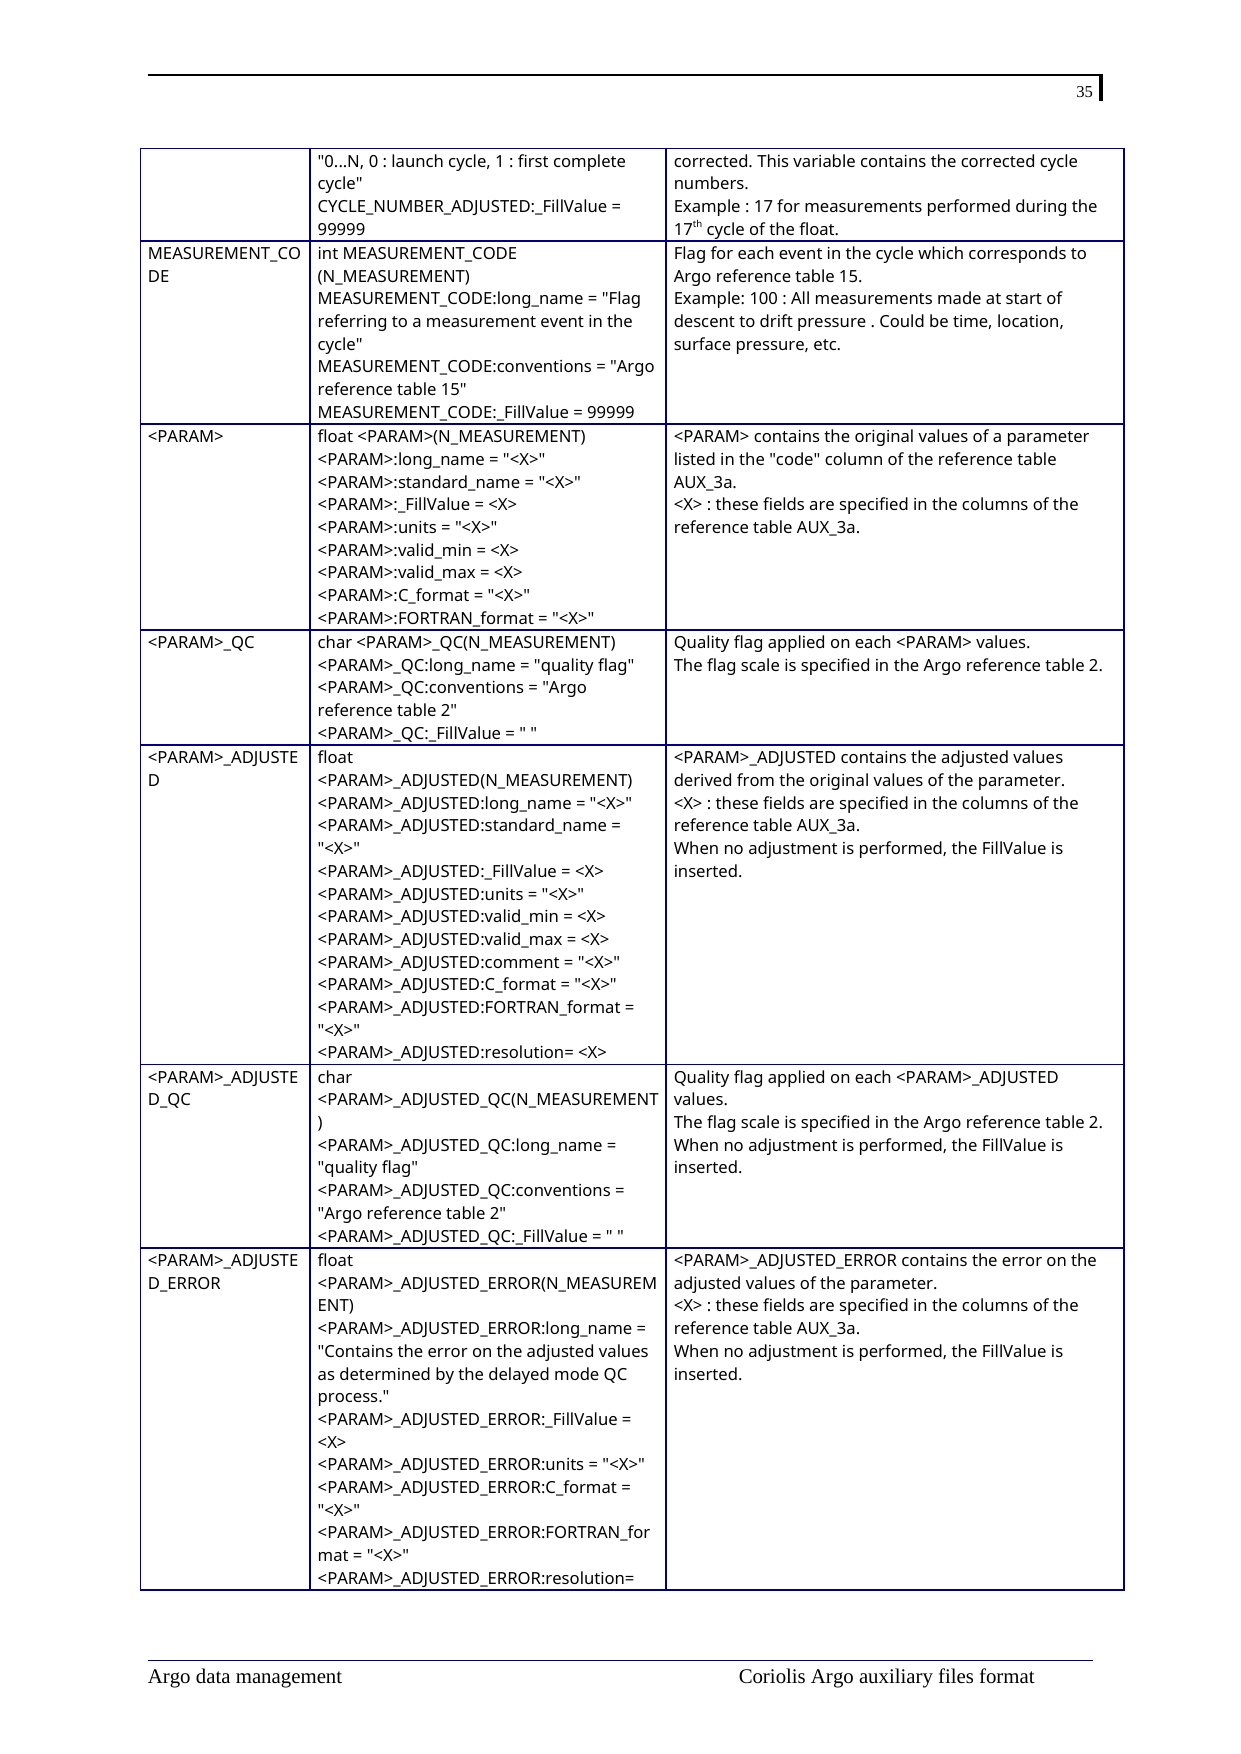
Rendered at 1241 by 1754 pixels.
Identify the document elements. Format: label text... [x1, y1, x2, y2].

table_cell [667, 1249, 1123, 1589]
table_cell MEASUREMENT_CODE [141, 242, 309, 423]
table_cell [141, 1249, 309, 1589]
table_cell Quality flag applied on each <PARAM> values. The flag scale is specified in the Argo reference table 2. [667, 631, 1123, 744]
table_cell float <PARAM>_ADJUSTED(N_MEASUREMENT) <PARAM>_ADJUSTED:long_name = "<X>" <PARAM>_ADJUSTED:standard_name = "<X>" <PARAM>_ADJUSTED:_FillValue = <X> <PARAM>_ADJUSTED:units = "<X>" <PARAM>_ADJUSTED:valid_min = <X> <PARAM>_ADJUSTED:valid_max = <X> <PARAM>_ADJUSTED:comment = "<X>" <PARAM>_ADJUSTED:C_format = "<X>" <PARAM>_ADJUSTED:FORTRAN_format = "<X>" <PARAM>_ADJUSTED:resolution= <X> [311, 746, 665, 1064]
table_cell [141, 149, 309, 240]
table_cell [667, 149, 1123, 240]
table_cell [311, 1249, 665, 1589]
table_cell float <PARAM>(N_MEASUREMENT) <PARAM>:long_name = "<X>" <PARAM>:standard_name = "<X>" <PARAM>:_FillValue = <X> <PARAM>:units = "<X>" <PARAM>:valid_min = <X> <PARAM>:valid_max = <X> <PARAM>:C_format = "<X>" <PARAM>:FORTRAN_format = "<X>" [311, 425, 665, 629]
table_cell char <PARAM>_ADJUSTED_QC(N_MEASUREMENT) <PARAM>_ADJUSTED_QC:long_name = "quality flag" <PARAM>_ADJUSTED_QC:conventions = "Argo reference table 2" <PARAM>_ADJUSTED_QC:_FillValue = " " [311, 1065, 665, 1247]
table_cell <PARAM> contains the original values of a parameter listed in the "code" column of the reference table AUX_3a. <X> : these fields are specified in the columns of the reference table AUX_3a. [667, 425, 1123, 629]
table_cell Quality flag applied on each <PARAM>_ADJUSTED values. The flag scale is specified in the Argo reference table 2. When no adjustment is performed, the FillValue is inserted. [667, 1065, 1123, 1247]
table_cell <PARAM>_ADJUSTED_QC [141, 1065, 309, 1247]
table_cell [311, 149, 665, 240]
table_cell <PARAM>_ADJUSTED [141, 746, 309, 1064]
table_cell Flag for each event in the cycle which corresponds to Argo reference table 15. Example: 100 : All measurements made at start of descent to drift pressure . Could be time, location, surface pressure, etc. [667, 242, 1123, 423]
table_cell <PARAM>_QC [141, 631, 309, 744]
table_cell int MEASUREMENT_CODE (N_MEASUREMENT) MEASUREMENT_CODE:long_name = "Flag referring to a measurement event in the cycle" MEASUREMENT_CODE:conventions = "Argo reference table 15" MEASUREMENT_CODE:_FillValue = 99999 [311, 242, 665, 423]
table_cell <PARAM>_ADJUSTED contains the adjusted values derived from the original values of the parameter. <X> : these fields are specified in the columns of the reference table AUX_3a. When no adjustment is performed, the FillValue is inserted. [667, 746, 1123, 1064]
table_cell char <PARAM>_QC(N_MEASUREMENT) <PARAM>_QC:long_name = "quality flag" <PARAM>_QC:conventions = "Argo reference table 2" <PARAM>_QC:_FillValue = " " [311, 631, 665, 744]
table_cell <PARAM> [141, 425, 309, 629]
